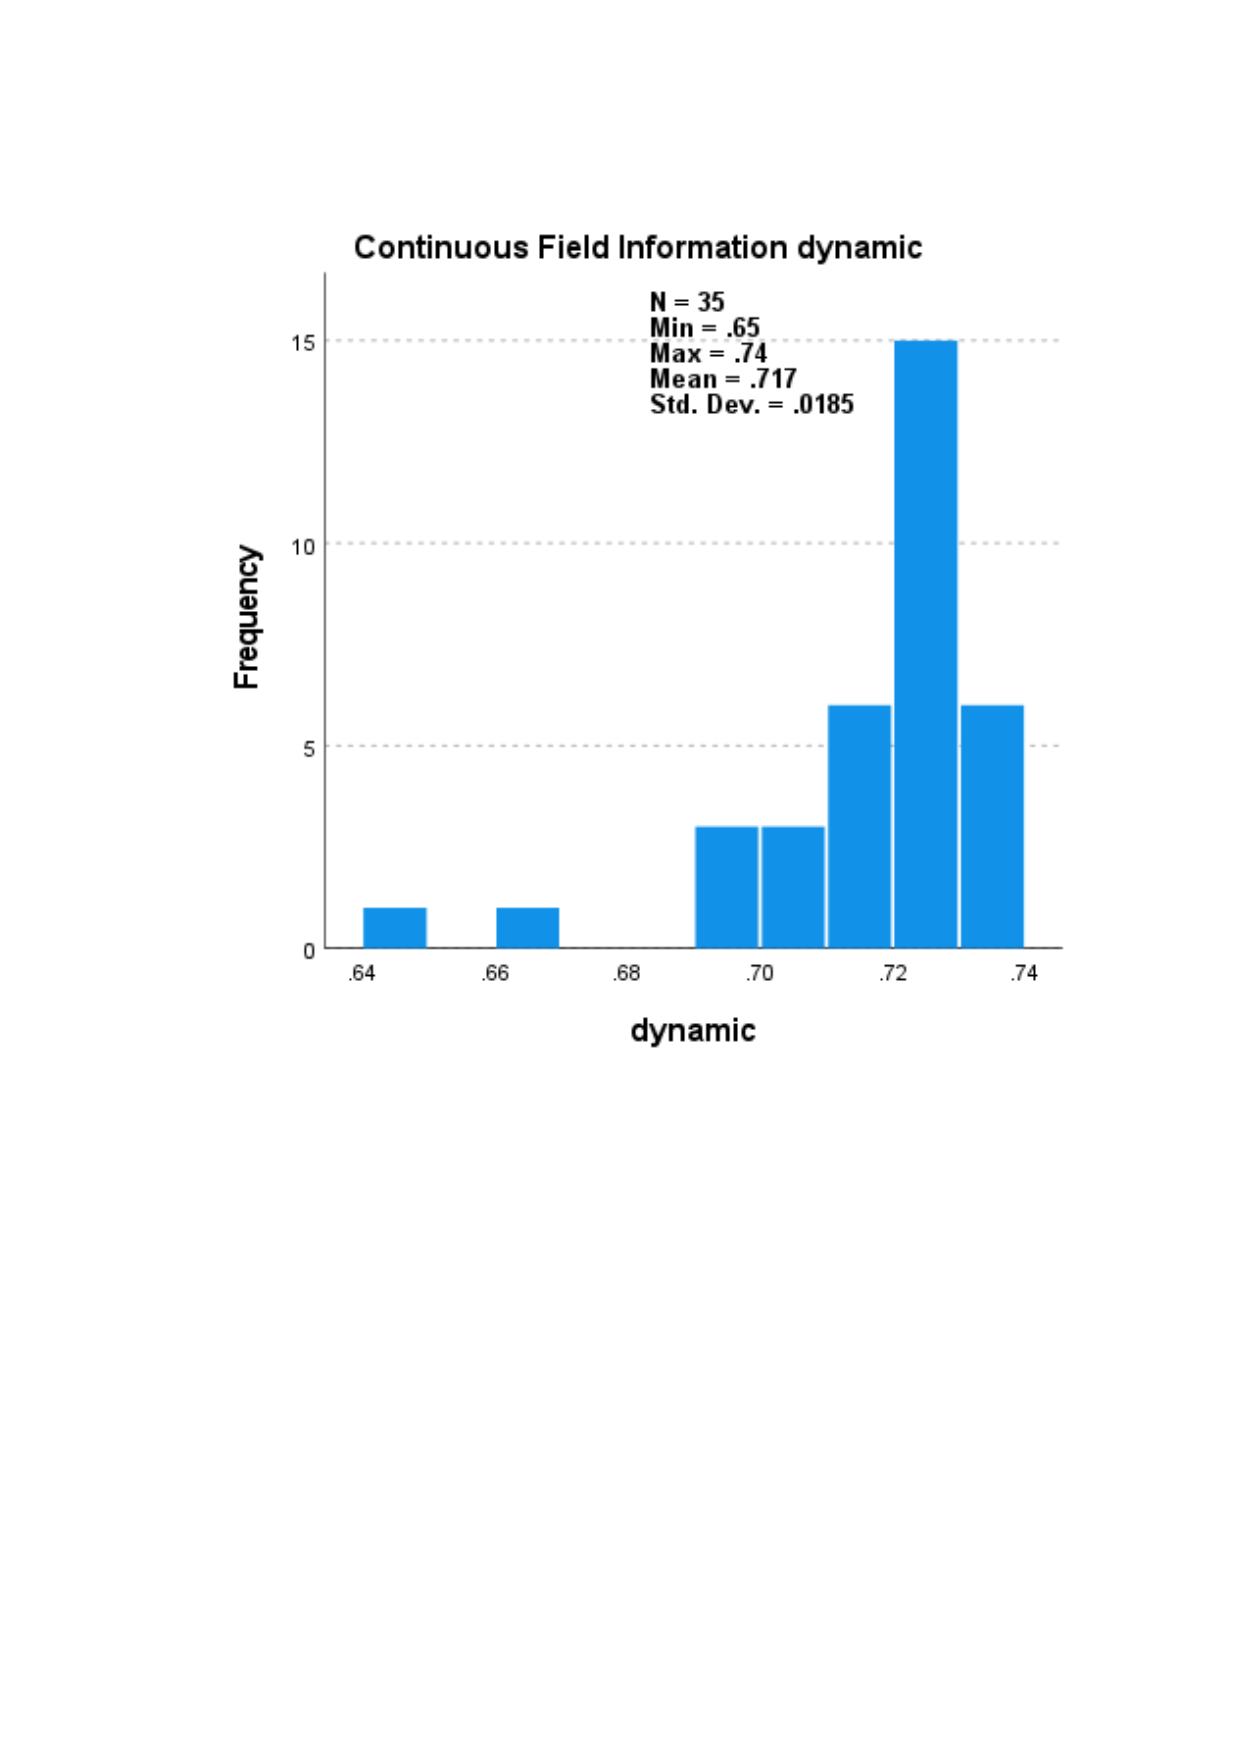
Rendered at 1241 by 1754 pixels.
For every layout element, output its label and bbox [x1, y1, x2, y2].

picture [150, 150, 1130, 1130]
